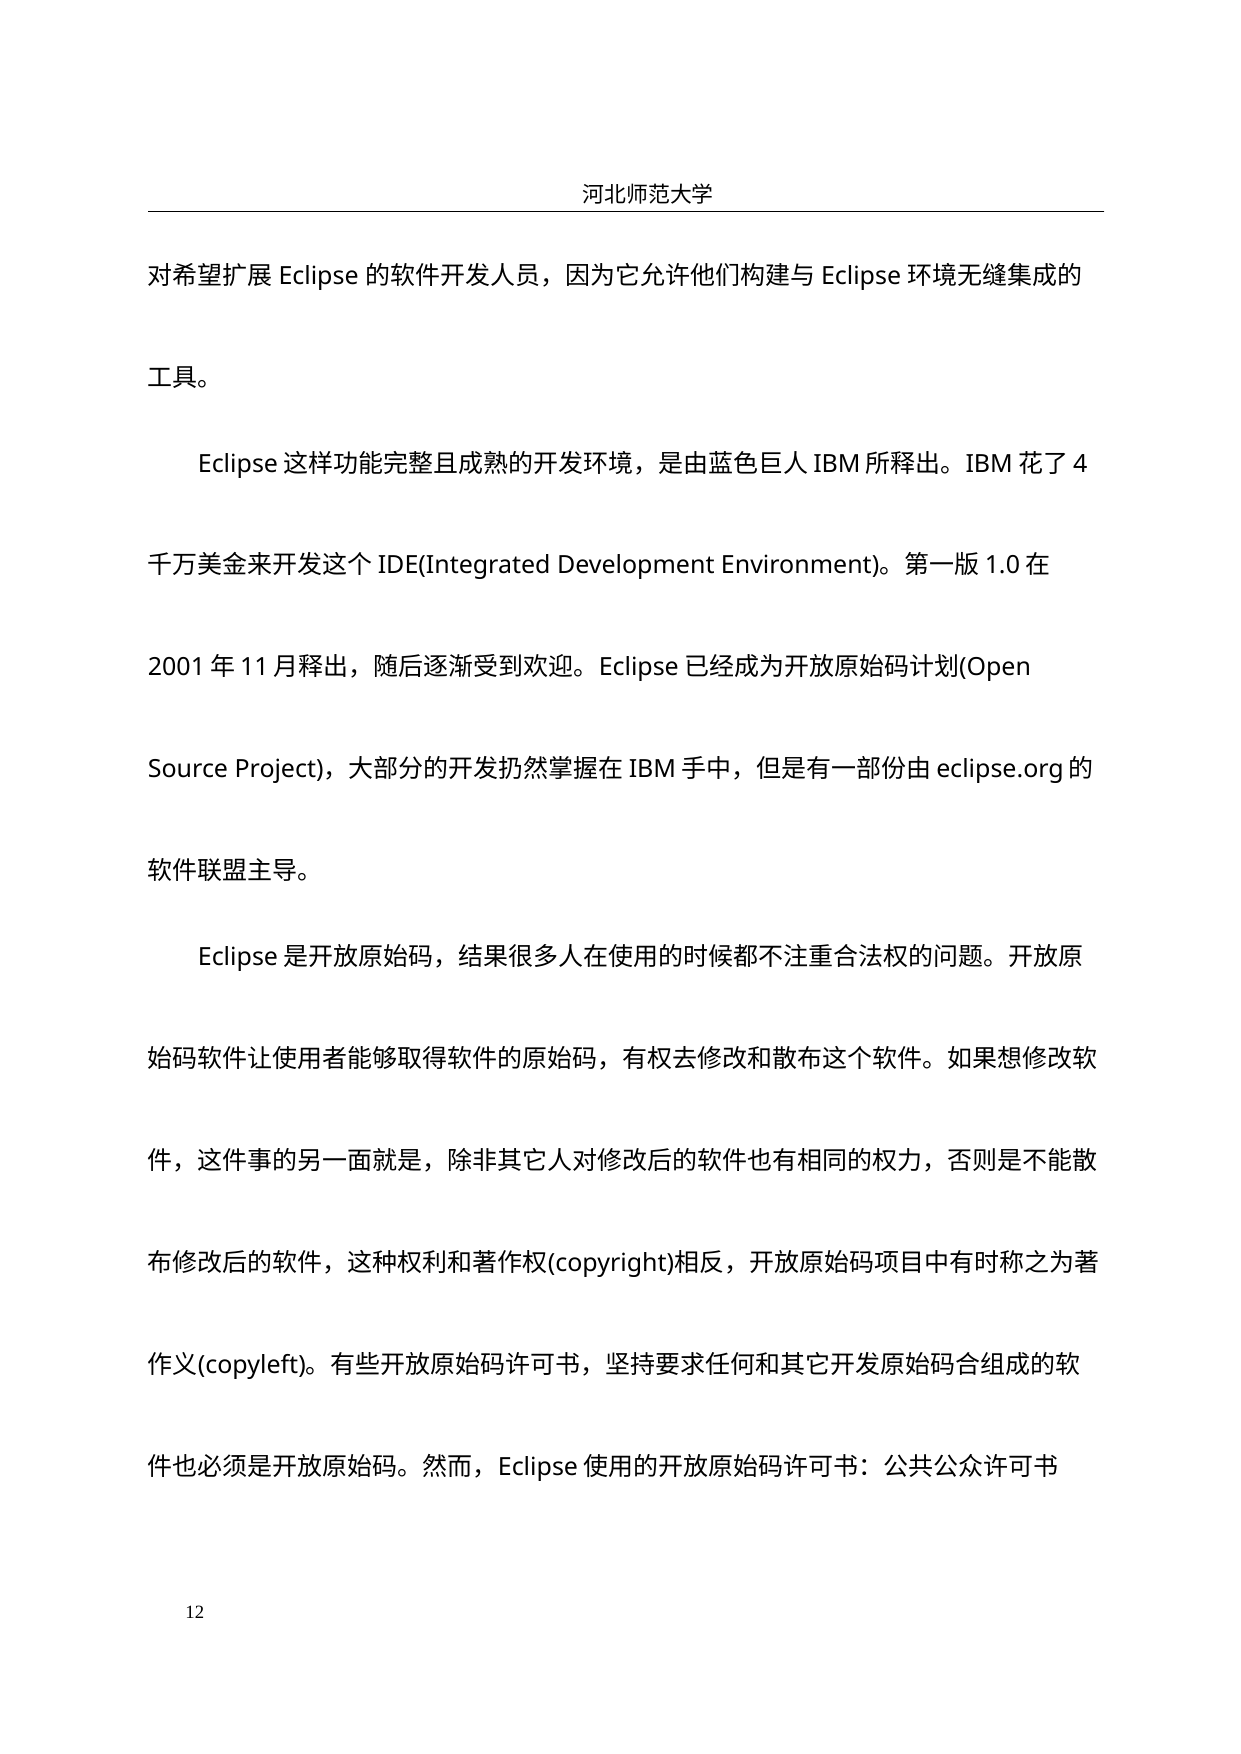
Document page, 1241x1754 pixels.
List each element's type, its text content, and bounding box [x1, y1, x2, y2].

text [148, 921, 1104, 1498]
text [148, 239, 1104, 409]
text Eclipse这样功能完整且成熟的开发环境，是由蓝色巨人IBM所释出。IBM花了4千万美金来开发这个IDE(Integrated Development Environment)。第一版1.0在2001年11月释出，随后逐渐受到欢迎。Eclipse已经成为开放原始码计划(Open Source Project)，大部分的开发扔然掌握在IBM手中，但是有一部份由eclipse.org的软件联盟主导。 [148, 427, 1104, 903]
